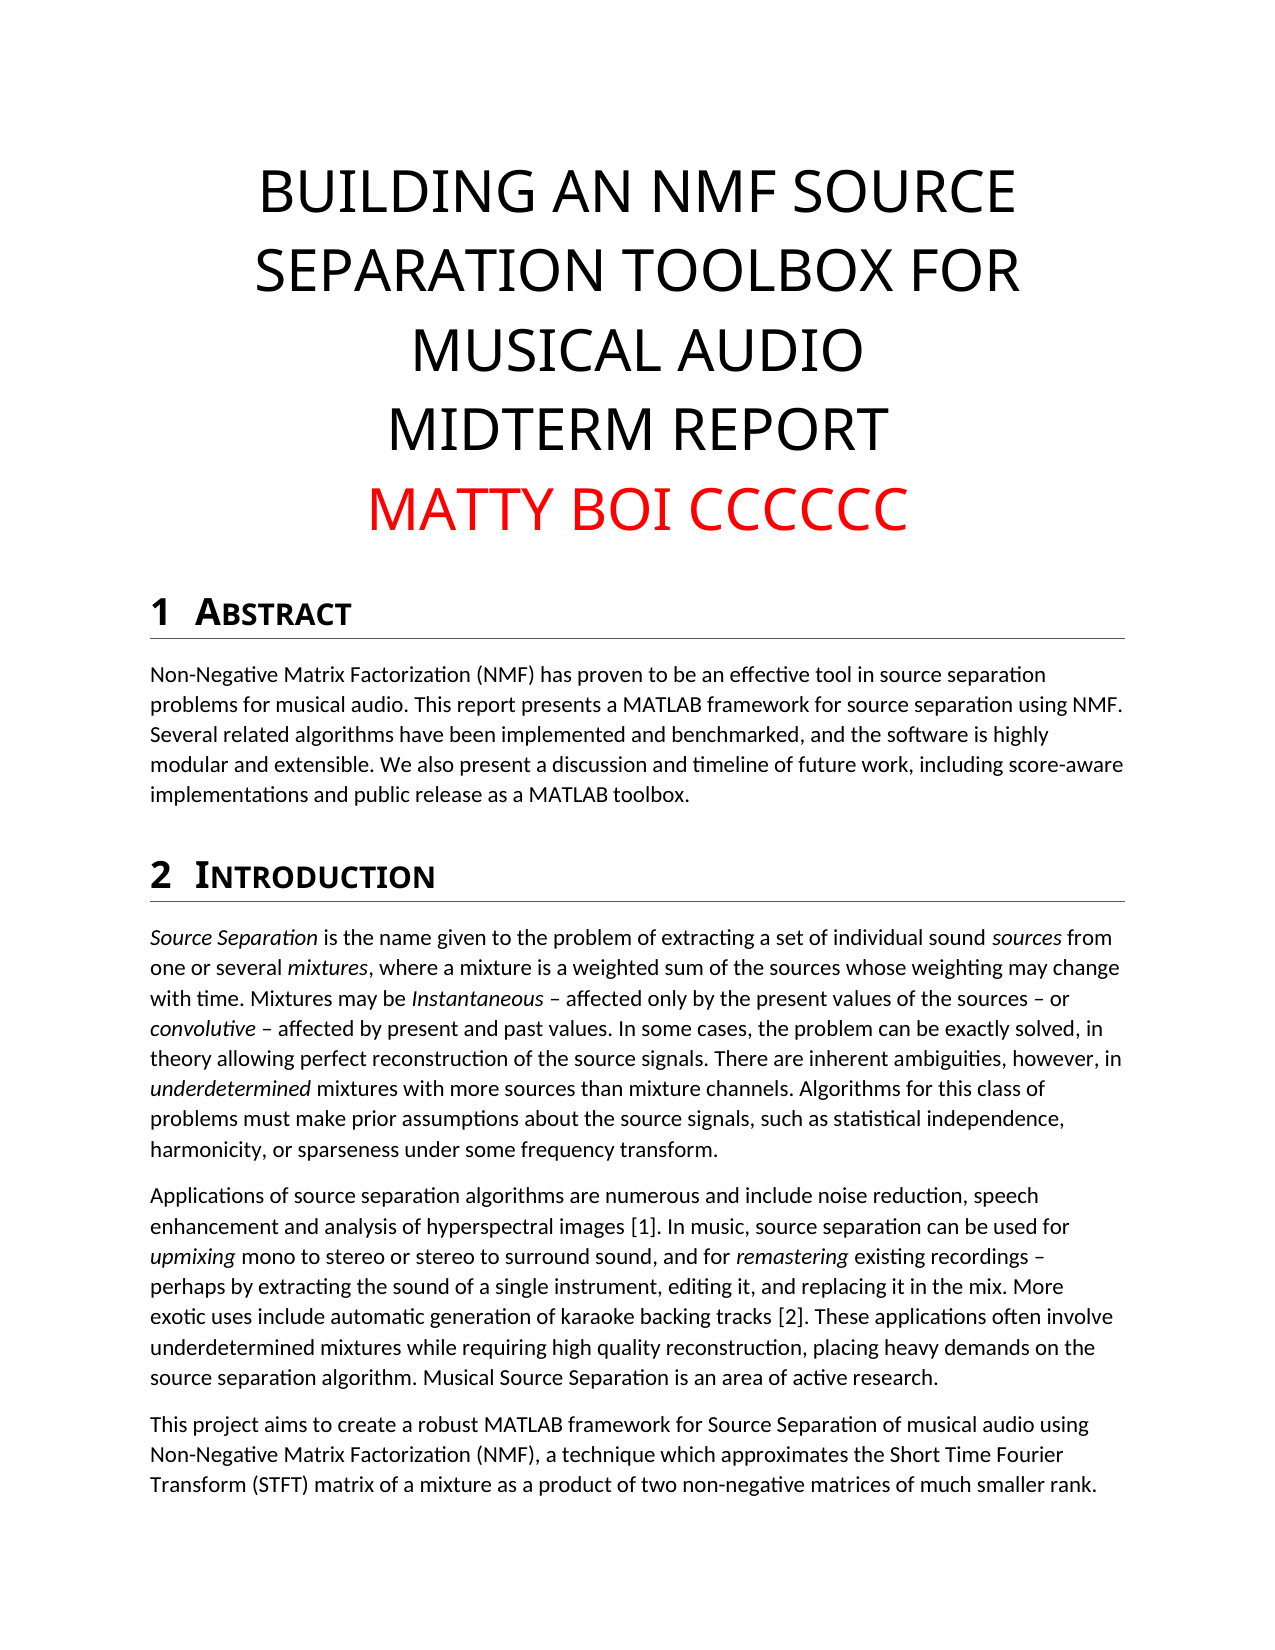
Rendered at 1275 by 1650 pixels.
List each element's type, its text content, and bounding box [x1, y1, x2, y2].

subtitle Abstract [150, 585, 1125, 638]
subtitle Introduction [150, 848, 1125, 901]
text Non-Negative Matrix Factorization (NMF) has proven to be an effective tool in source separation problems for musical audio. This report presents a MATLAB framework for source separation using NMF. Several related algorithms have been implemented and benchmarked, and the software is highly modular and extensible. We also present a discussion and timeline of future work, including score-aware implementations and public release as a MATLAB toolbox. [150, 660, 1125, 809]
title BUILDING AN NMF SOURCE SEPARATION TOOLBOX FOR MUSICAL AUDIO [150, 150, 1125, 388]
title MATTY BOI CCCCCC [150, 468, 1125, 547]
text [150, 1410, 1125, 1498]
title MIDTERM REPORT [150, 388, 1125, 468]
text Source Separation is the name given to the problem of extracting a set of individual sound sources from one or several mixtures, where a mixture is a weighted sum of the sources whose weighting may change with time. Mixtures may be Instantaneous – affected only by the present values of the sources – or convolutive – affected by present and past values. In some cases, the problem can be exactly solved, in theory allowing perfect reconstruction of the source signals. There are inherent ambiguities, however, in underdetermined mixtures with more sources than mixture channels. Algorithms for this class of problems must make prior assumptions about the source signals, such as statistical independence, harmonicity, or sparseness under some frequency transform. [150, 923, 1125, 1163]
text Applications of source separation algorithms are numerous and include noise reduction, speech enhancement and analysis of hyperspectral images [1]. In music, source separation can be used for upmixing mono to stereo or stereo to surround sound, and for remastering existing recordings – perhaps by extracting the sound of a single instrument, editing it, and replacing it in the mix. More exotic uses include automatic generation of karaoke backing tracks [2]. These applications often involve underdetermined mixtures while requiring high quality reconstruction, placing heavy demands on the source separation algorithm. Musical Source Separation is an area of active research. [150, 1182, 1125, 1391]
